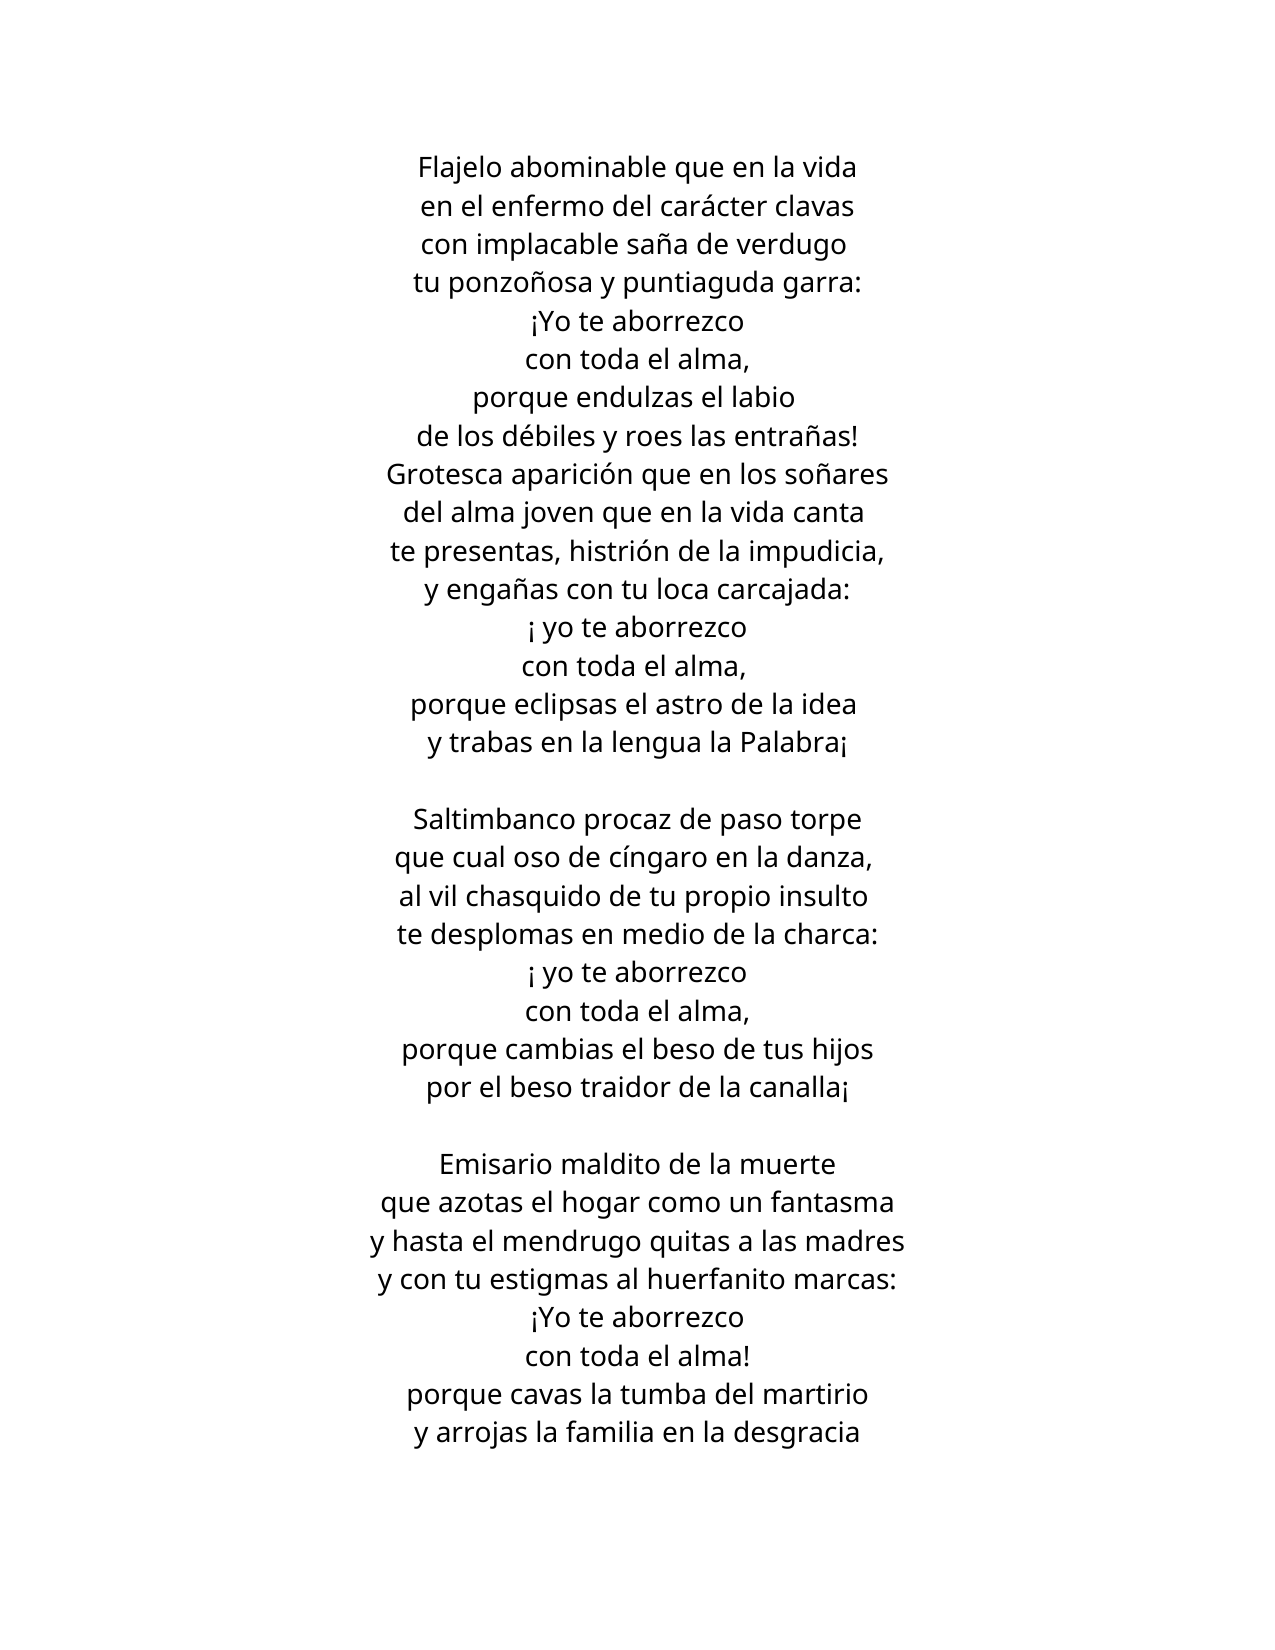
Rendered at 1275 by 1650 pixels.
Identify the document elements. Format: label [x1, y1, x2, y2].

text [177, 148, 1098, 1489]
